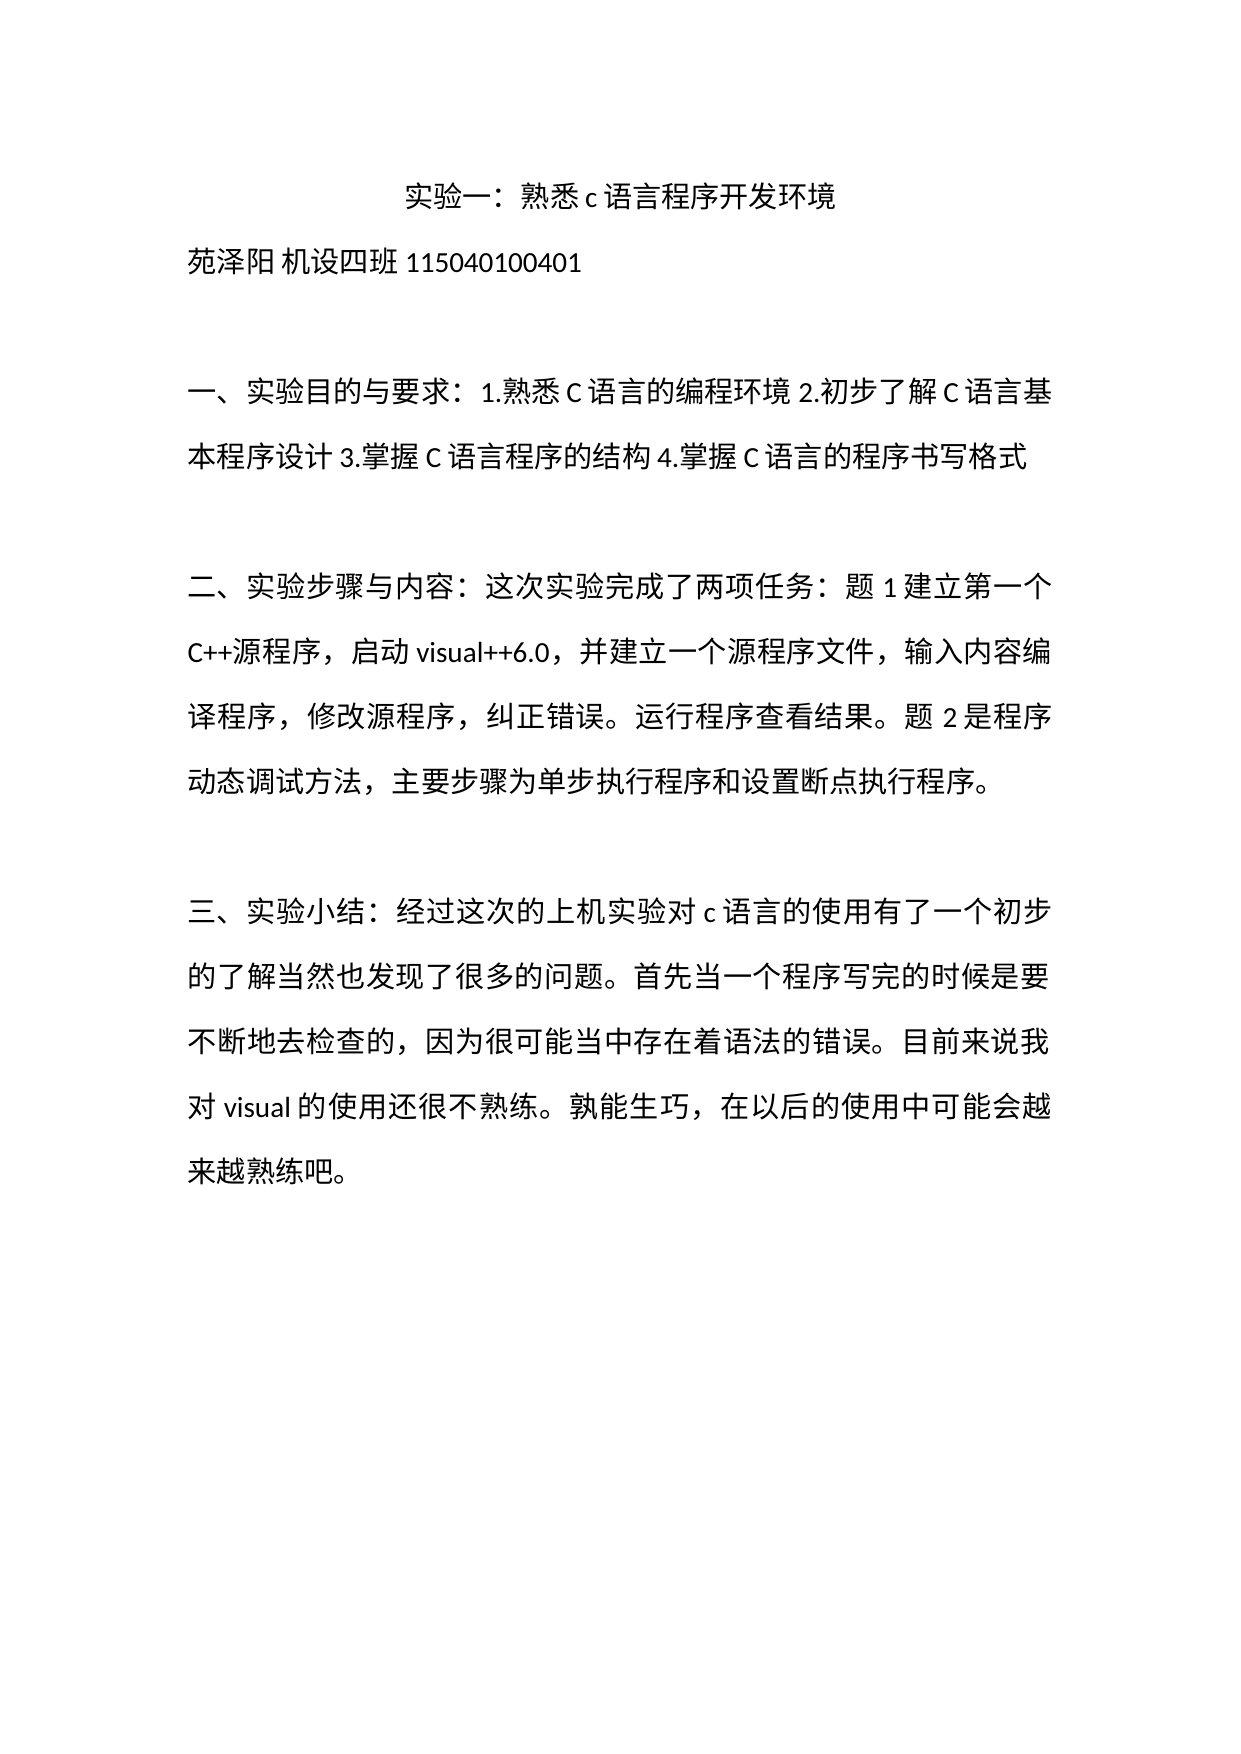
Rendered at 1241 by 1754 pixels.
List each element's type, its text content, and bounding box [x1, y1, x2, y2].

list 实验步骤与内容：这次实验完成了两项任务：题1建立第一个C++源程序，启动visual++6.0，并建立一个源程序文件，输入内容编译程序，修改源程序，纠正错误。运行程序查看结果。题2是程序动态调试方法，主要步骤为单步执行程序和设置断点执行程序。 [187, 552, 1053, 812]
list 实验小结：经过这次的上机实验对c语言的使用有了一个初步的了解当然也发现了很多的问题。首先当一个程序写完的时候是要不断地去检查的，因为很可能当中存在着语法的错误。目前来说我对visual的使用还很不熟练。孰能生巧，在以后的使用中可能会越来越熟练吧。 [187, 877, 1053, 1202]
list 实验目的与要求：1.熟悉C语言的编程环境2.初步了解C语言基本程序设计3.掌握C语言程序的结构4.掌握C语言的程序书写格式 [187, 357, 1053, 487]
text 苑泽阳 机设四班 115040100401 [187, 227, 1053, 292]
text 实验一：熟悉c语言程序开发环境 [187, 162, 1053, 227]
